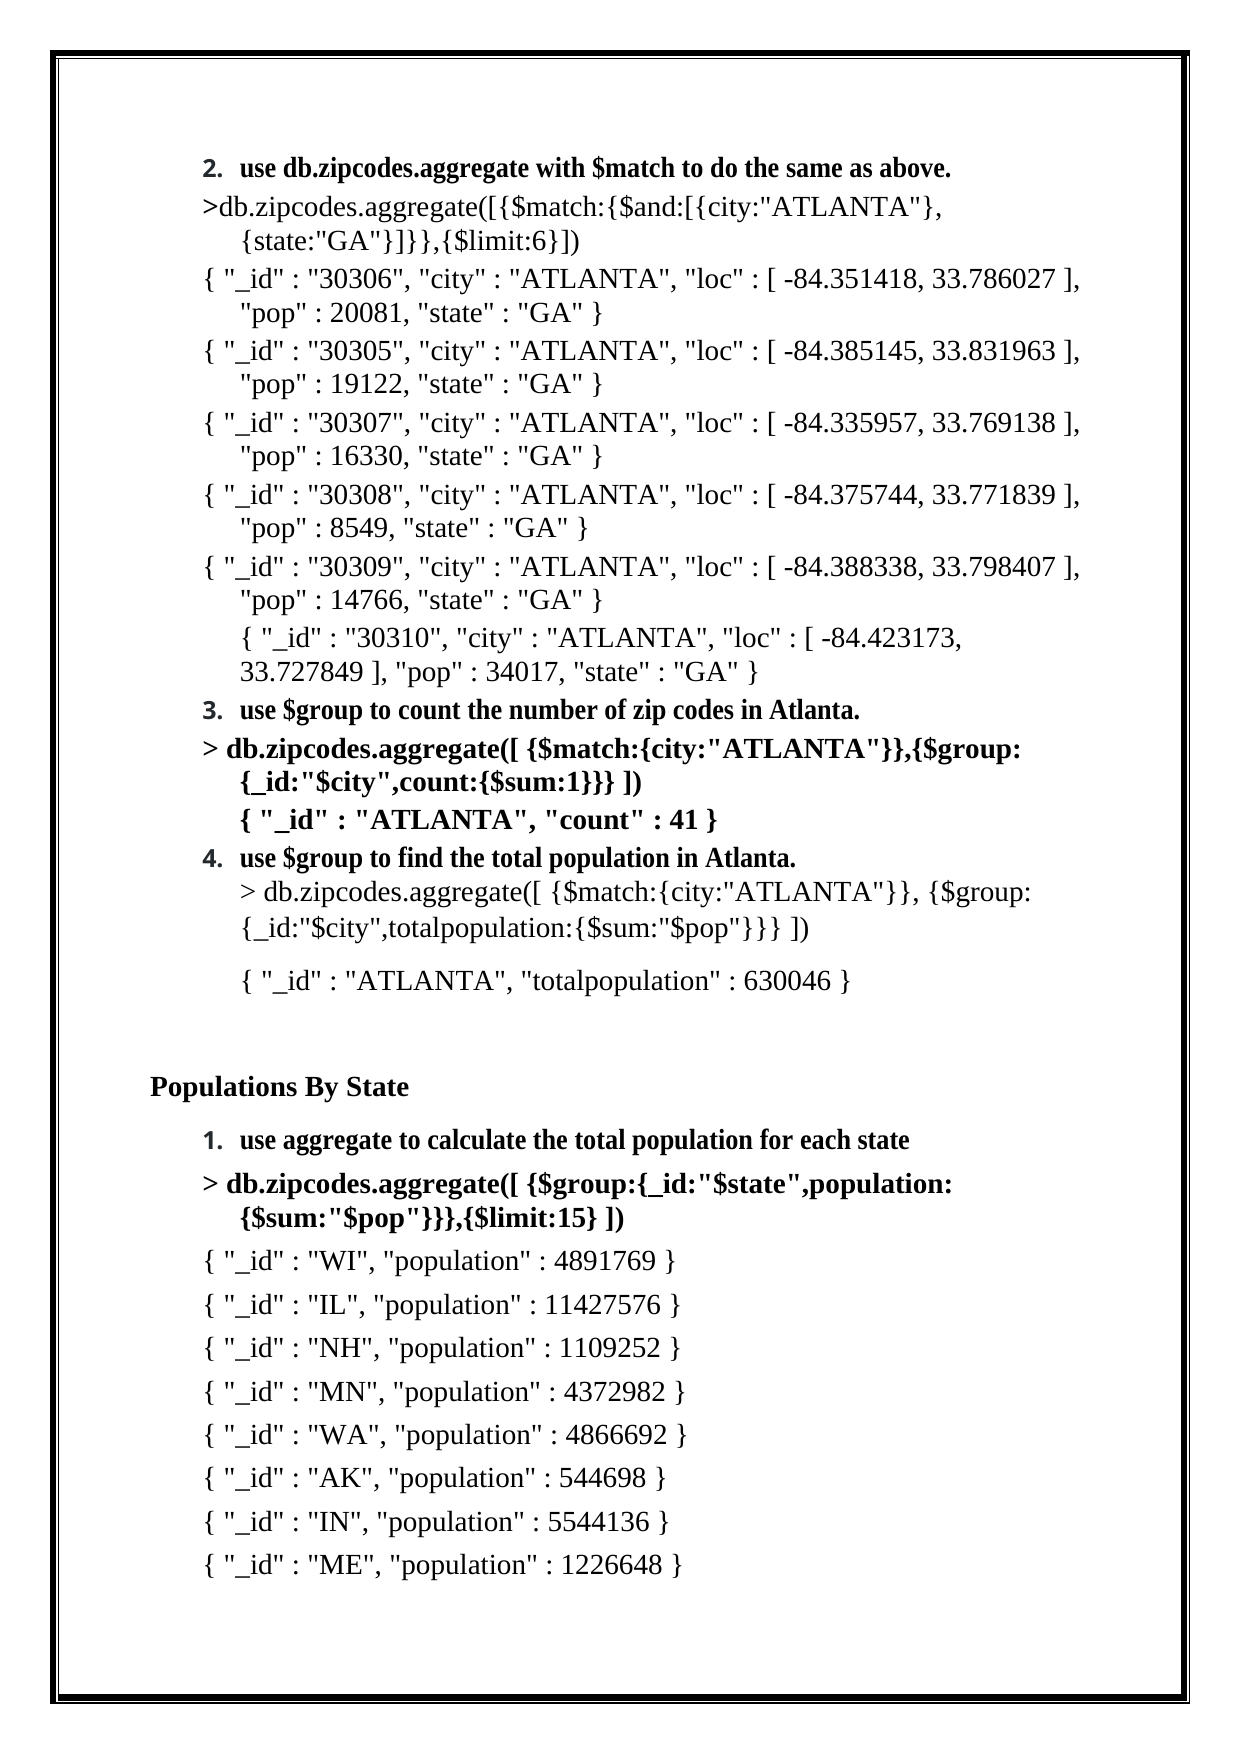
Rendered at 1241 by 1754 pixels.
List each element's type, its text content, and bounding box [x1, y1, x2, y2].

list use $group to find the total population in Atlanta. [202, 840, 1090, 874]
text > db.zipcodes.aggregate([ {$match:{city:"ATLANTA"}}, {$group:{_id:"$city",totalpopulation:{$sum:"$pop"}}} ]) [239, 874, 1090, 944]
list { "_id" : "30307", "city" : "ATLANTA", "loc" : [ -84.335957, 33.769138 ], "pop" : 16330, "state" : "GA" } [202, 405, 1090, 472]
list { "_id" : "30306", "city" : "ATLANTA", "loc" : [ -84.351418, 33.786027 ], "pop" : 20081, "state" : "GA" } [202, 261, 1090, 328]
list { "_id" : "IL", "population" : 11427576 } [202, 1287, 1090, 1320]
list > db.zipcodes.aggregate([ {$group:{_id:"$state",population:{$sum:"$pop"}}},{$limit:15} ]) [202, 1166, 1090, 1233]
list { "_id" : "WI", "population" : 4891769 } [202, 1243, 1090, 1277]
list { "_id" : "30310", "city" : "ATLANTA", "loc" : [ -84.423173, 33.727849 ], "pop" : 34017, "state" : "GA" } [239, 621, 1090, 688]
list > db.zipcodes.aggregate([ {$match:{city:"ATLANTA"}},{$group:{_id:"$city",count:{$sum:1}}} ]) [202, 731, 1090, 798]
list { "_id" : "30308", "city" : "ATLANTA", "loc" : [ -84.375744, 33.771839 ], "pop" : 8549, "state" : "GA" } [202, 477, 1090, 544]
list { "_id" : "IN", "population" : 5544136 } [202, 1504, 1090, 1537]
list { "_id" : "30305", "city" : "ATLANTA", "loc" : [ -84.385145, 33.831963 ], "pop" : 19122, "state" : "GA" } [202, 333, 1090, 400]
list use $group to count the number of zip codes in Atlanta. [202, 692, 1090, 727]
list use db.zipcodes.aggregate with $match to do the same as above. [202, 150, 1090, 184]
list { "_id" : "ME", "population" : 1226648 } [202, 1547, 1090, 1581]
list { "_id" : "NH", "population" : 1109252 } [202, 1330, 1090, 1364]
list { "_id" : "30309", "city" : "ATLANTA", "loc" : [ -84.388338, 33.798407 ], "pop" : 14766, "state" : "GA" } [202, 549, 1090, 616]
list >db.zipcodes.aggregate([{$match:{$and:[{city:"ATLANTA"},{state:"GA"}]}},{$limit:6}]) [202, 189, 1090, 256]
text { "_id" : "ATLANTA", "totalpopulation" : 630046 } [239, 963, 1090, 997]
list { "_id" : "WA", "population" : 4866692 } [202, 1417, 1090, 1451]
list use aggregate to calculate the total population for each state [202, 1122, 1090, 1156]
text Populations By State [150, 1069, 1090, 1103]
list { "_id" : "MN", "population" : 4372982 } [202, 1374, 1090, 1407]
list { "_id" : "ATLANTA", "count" : 41 } [239, 802, 1090, 836]
list { "_id" : "AK", "population" : 544698 } [202, 1461, 1090, 1494]
